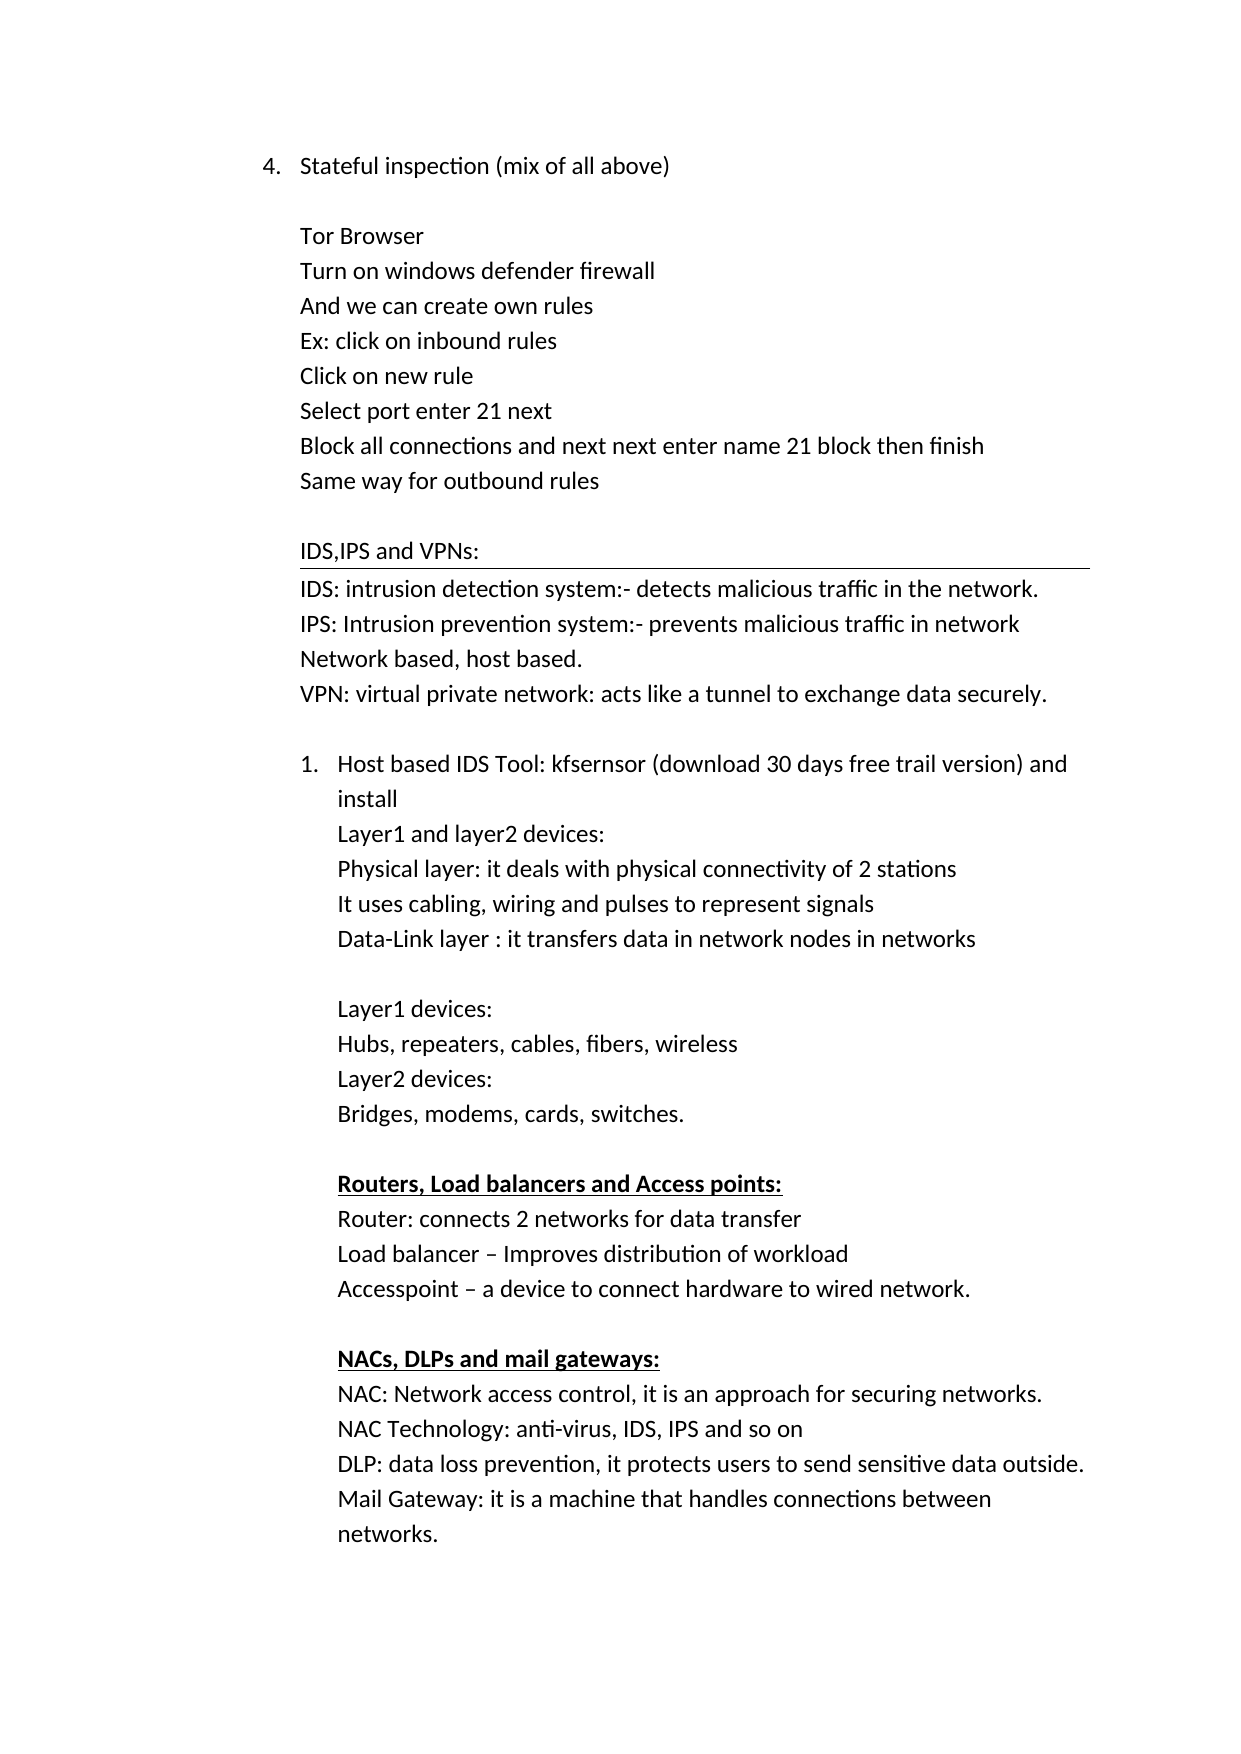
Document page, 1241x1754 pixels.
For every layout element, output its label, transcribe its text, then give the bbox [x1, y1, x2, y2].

list Host based IDS Tool: kfsernsor (download 30 days free trail version) and install [300, 749, 1090, 814]
list Stateful inspection (mix of all above) [262, 150, 1090, 181]
list Accesspoint – a device to connect hardware to wired network. [337, 1274, 1090, 1304]
list Hubs, repeaters, cables, fibers, wireless [337, 1029, 1090, 1059]
list Turn on windows defender firewall [300, 255, 1090, 286]
list Block all connections and next next enter name 21 block then finish [300, 430, 1090, 461]
list It uses cabling, wiring and pulses to represent signals [337, 889, 1090, 919]
list Mail Gateway: it is a machine that handles connections between networks. [337, 1484, 1090, 1549]
list Router: connects 2 networks for data transfer [337, 1204, 1090, 1234]
list IDS,IPS and VPNs: [300, 535, 1090, 568]
list VPN: virtual private network: acts like a tunnel to exchange data securely. [300, 679, 1090, 709]
list Bridges, modems, cards, switches. [337, 1099, 1090, 1129]
list NACs, DLPs and mail gateways: [337, 1344, 1090, 1374]
list NAC: Network access control, it is an approach for securing networks. [337, 1379, 1090, 1409]
list Layer1 and layer2 devices: [337, 819, 1090, 849]
list Routers, Load balancers and Access points: [337, 1169, 1090, 1199]
list IPS: Intrusion prevention system:- prevents malicious traffic in network [300, 609, 1090, 639]
list Data-Link layer : it transfers data in network nodes in networks [337, 924, 1090, 954]
list Click on new rule [300, 360, 1090, 391]
list IDS: intrusion detection system:- detects malicious traffic in the network. [300, 574, 1090, 604]
list Layer2 devices: [337, 1064, 1090, 1094]
list NAC Technology: anti-virus, IDS, IPS and so on [337, 1414, 1090, 1444]
list Tor Browser [300, 220, 1090, 251]
list Load balancer – Improves distribution of workload [337, 1239, 1090, 1269]
list Network based, host based. [300, 644, 1090, 674]
list Layer1 devices: [337, 994, 1090, 1024]
list And we can create own rules [300, 290, 1090, 321]
list DLP: data loss prevention, it protects users to send sensitive data outside. [337, 1449, 1090, 1479]
list Select port enter 21 next [300, 395, 1090, 426]
list Physical layer: it deals with physical connectivity of 2 stations [337, 854, 1090, 884]
list Same way for outbound rules [300, 465, 1090, 496]
list Ex: click on inbound rules [300, 325, 1090, 356]
